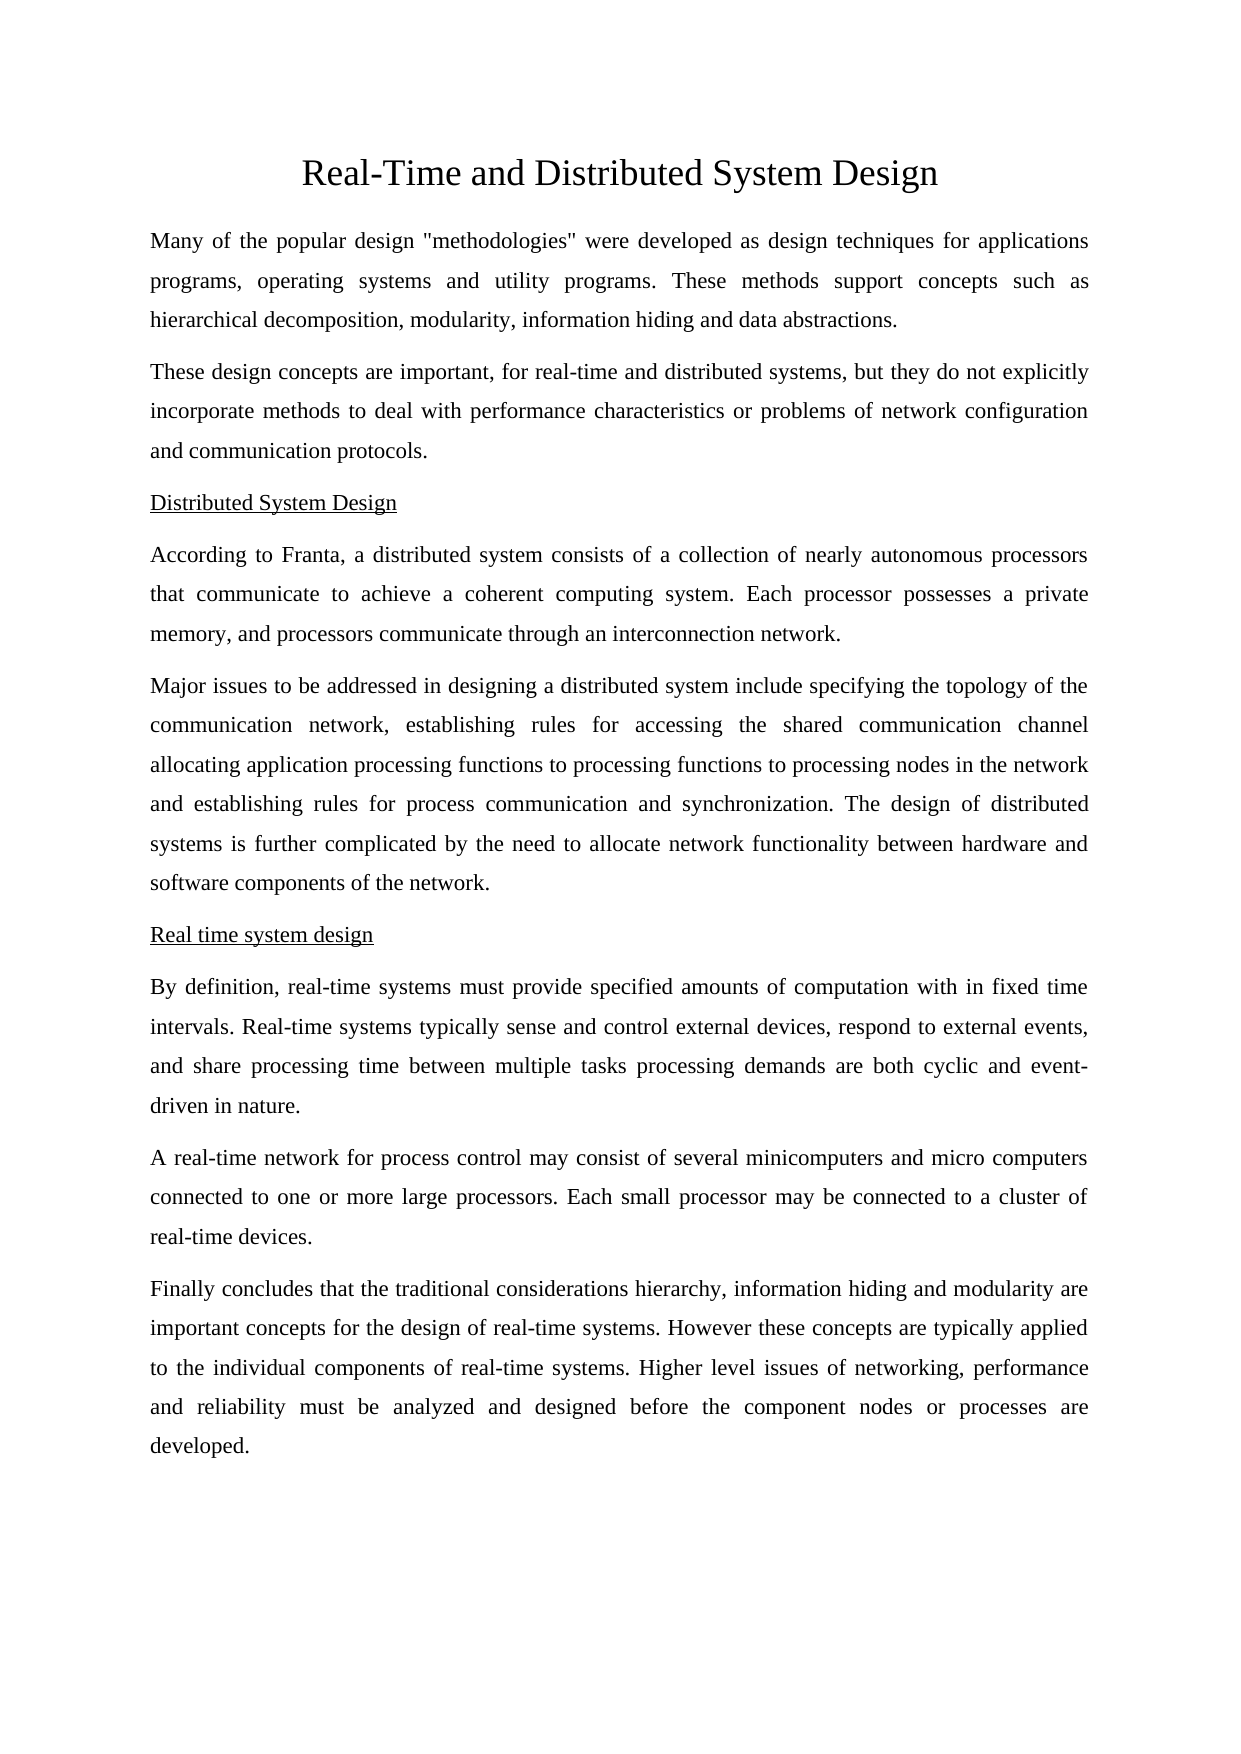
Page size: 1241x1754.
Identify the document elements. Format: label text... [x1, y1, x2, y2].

text Major issues to be addressed in designing a distributed system include specifying the topology of the communication network, establishing rules for accessing the shared communication channel allocating application processing functions to processing functions to processing nodes in the network and establishing rules for process communication and synchronization. The design of distributed systems is further complicated by the need to allocate network functionality between hardware and software components of the network. [150, 672, 1090, 896]
text Finally concludes that the traditional considerations hierarchy, information hiding and modularity are important concepts for the design of real-time systems. However these concepts are typically applied to the individual components of real-time systems. Higher level issues of networking, performance and reliability must be analyzed and designed before the component nodes or processes are developed. [150, 1275, 1090, 1459]
text Distributed System Design [150, 489, 1090, 515]
text Many of the popular design "methodologies" were developed as design techniques for applications programs, operating systems and utility programs. These methods support concepts such as hierarchical decomposition, modularity, information hiding and data abstractions. [150, 227, 1090, 332]
text These design concepts are important, for real-time and distributed systems, but they do not explicitly incorporate methods to deal with performance characteristics or problems of network configuration and communication protocols. [150, 358, 1090, 463]
text By definition, real-time systems must provide specified amounts of computation with in fixed time intervals. Real-time systems typically sense and control external devices, respond to external events, and share processing time between multiple tasks processing demands are both cyclic and event-driven in nature. [150, 973, 1090, 1118]
text A real-time network for process control may consist of several minicomputers and micro computers connected to one or more large processors. Each small processor may be connected to a cluster of real-time devices. [150, 1144, 1090, 1249]
text Real-Time and Distributed System Design [150, 150, 1090, 193]
text Real time system design [150, 921, 1090, 948]
text According to Franta, a distributed system consists of a collection of nearly autonomous processors that communicate to achieve a coherent computing system. Each processor possesses a private memory, and processors communicate through an interconnection network. [150, 541, 1090, 646]
